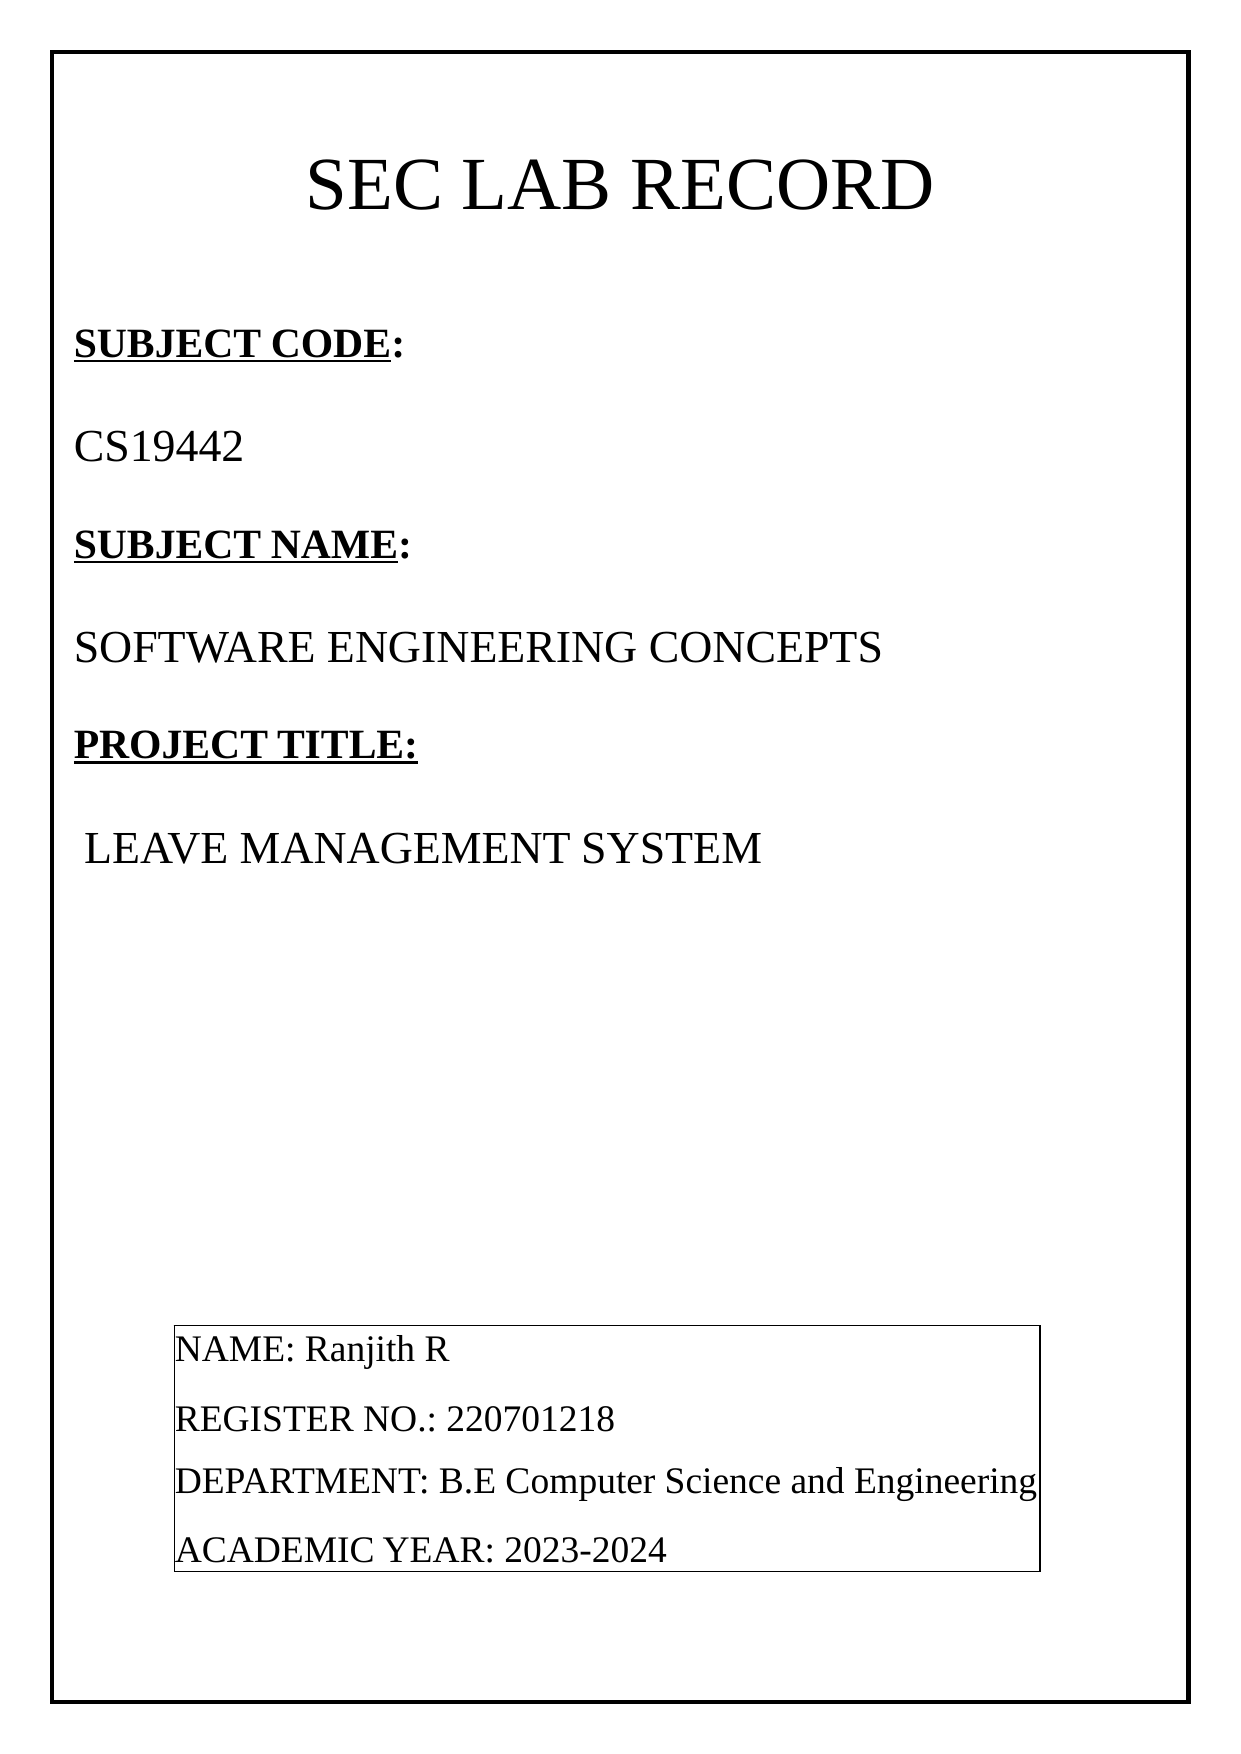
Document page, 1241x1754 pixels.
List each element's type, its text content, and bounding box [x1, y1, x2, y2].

text SOFTWARE ENGINEERING CONCEPTS [73, 620, 1166, 672]
text SUBJECT NAME: [73, 519, 1166, 567]
text DEPARTMENT: B.E Computer Science and Engineering [175, 1458, 1039, 1502]
text SUBJECT CODE: [73, 318, 1166, 366]
text PROJECT TITLE: [73, 720, 1166, 768]
text ACADEMIC YEAR: 2023-2024 [175, 1527, 1039, 1571]
text REGISTER NO.: 220701218 [175, 1395, 1039, 1439]
text SEC LAB RECORD [75, 139, 934, 225]
text NAME: Ranjith R [175, 1326, 1039, 1369]
text CS19442 [73, 419, 1166, 472]
subtitle LEAVE MANAGEMENT SYSTEM [73, 820, 1166, 873]
